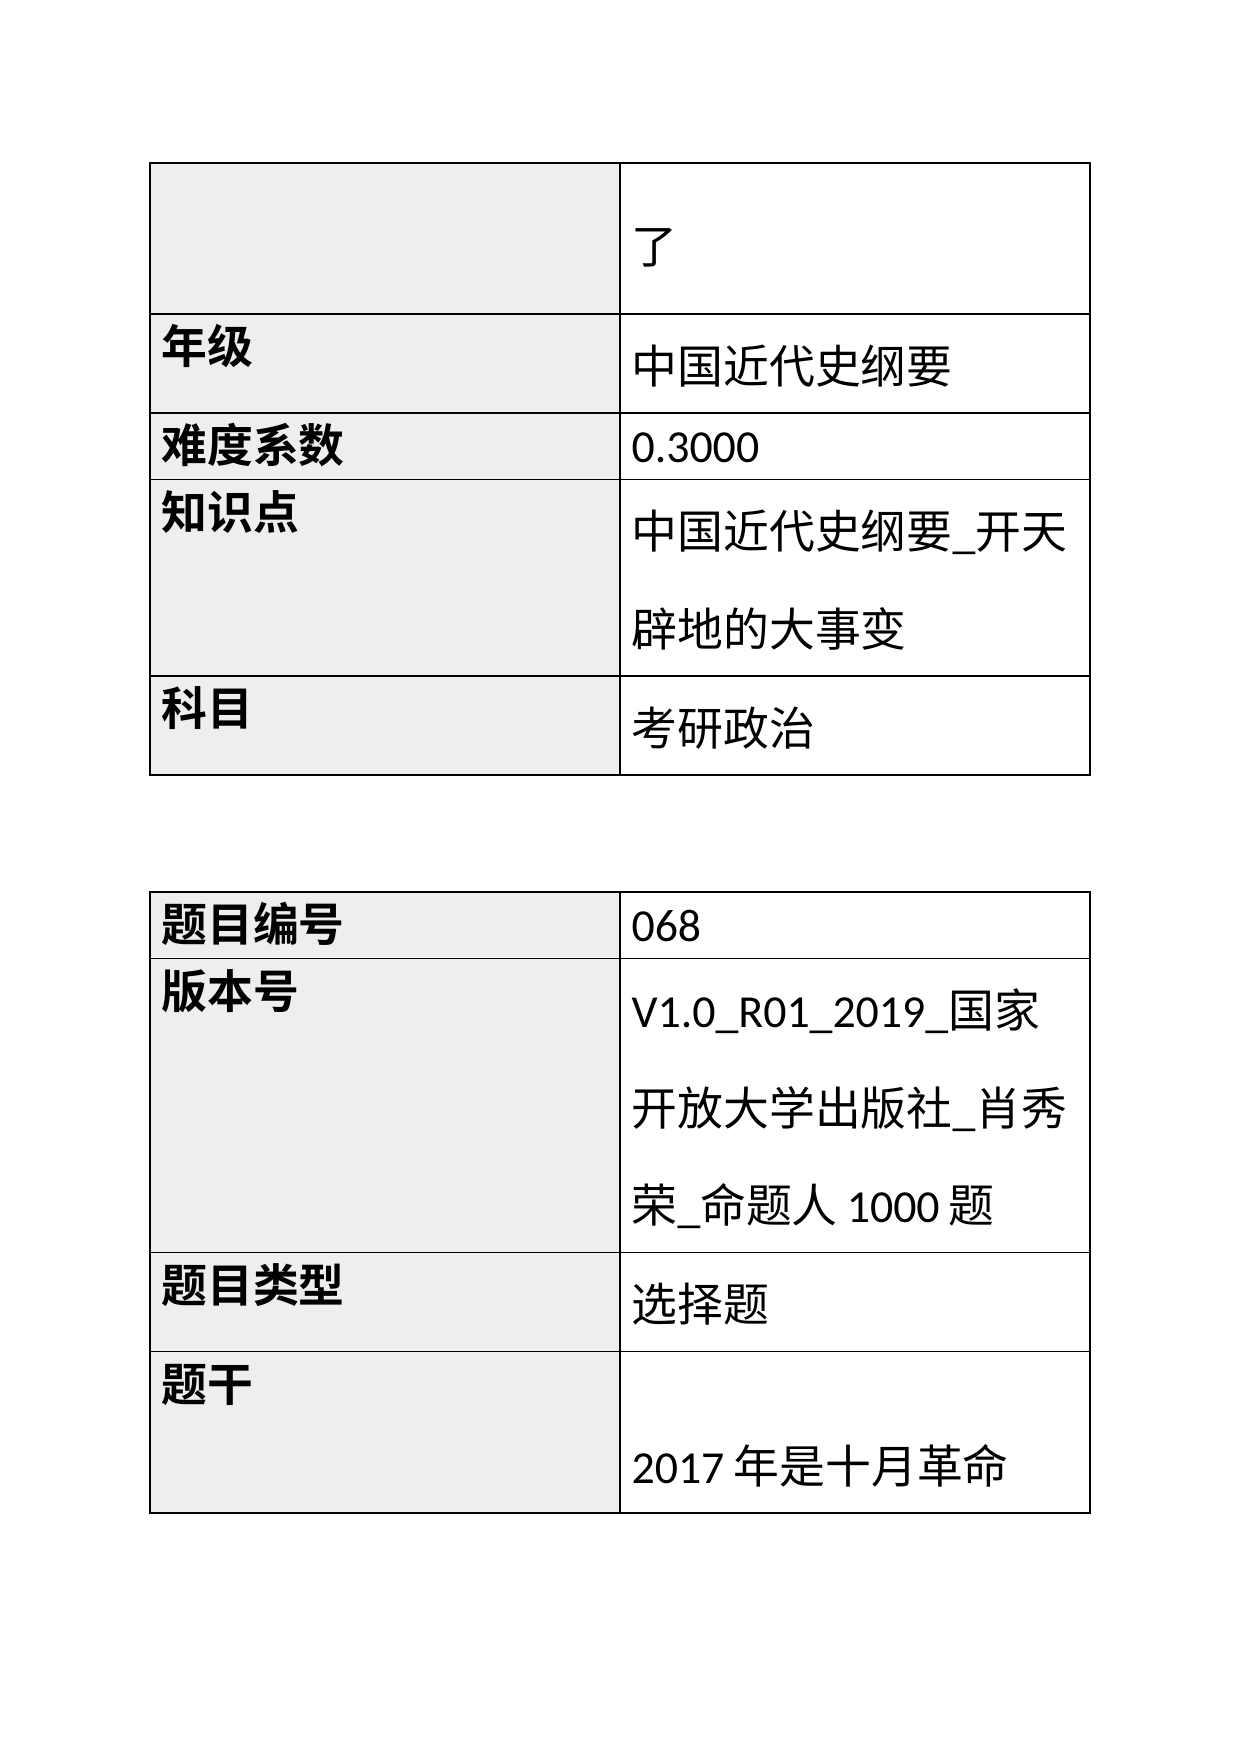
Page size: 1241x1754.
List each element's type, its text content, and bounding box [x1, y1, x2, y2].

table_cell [621, 164, 1089, 313]
table_cell 科目 [151, 677, 619, 774]
table_cell 考研政治 [621, 677, 1089, 774]
table_cell 版本号 [151, 959, 619, 1252]
table_cell 题干 [151, 1352, 619, 1512]
table_cell 年级 [151, 315, 619, 412]
table_cell 选择题 [621, 1253, 1089, 1351]
table_cell 中国近代史纲要_开天辟地的大事变 [621, 480, 1089, 675]
table_cell 知识点 [151, 480, 619, 675]
table_cell 中国近代史纲要 [621, 315, 1089, 412]
table_cell V1.0_R01_2019_国家开放大学出版社_肖秀荣_命题人1000题 [621, 959, 1089, 1252]
table_cell 题目类型 [151, 1253, 619, 1351]
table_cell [621, 1352, 1089, 1512]
table_cell 解析 [151, 164, 619, 313]
table_header 题目编号 [151, 893, 619, 957]
table_header 068 [621, 893, 1089, 957]
table_cell 0.3000 [621, 414, 1089, 479]
table_cell 难度系数 [151, 414, 619, 479]
